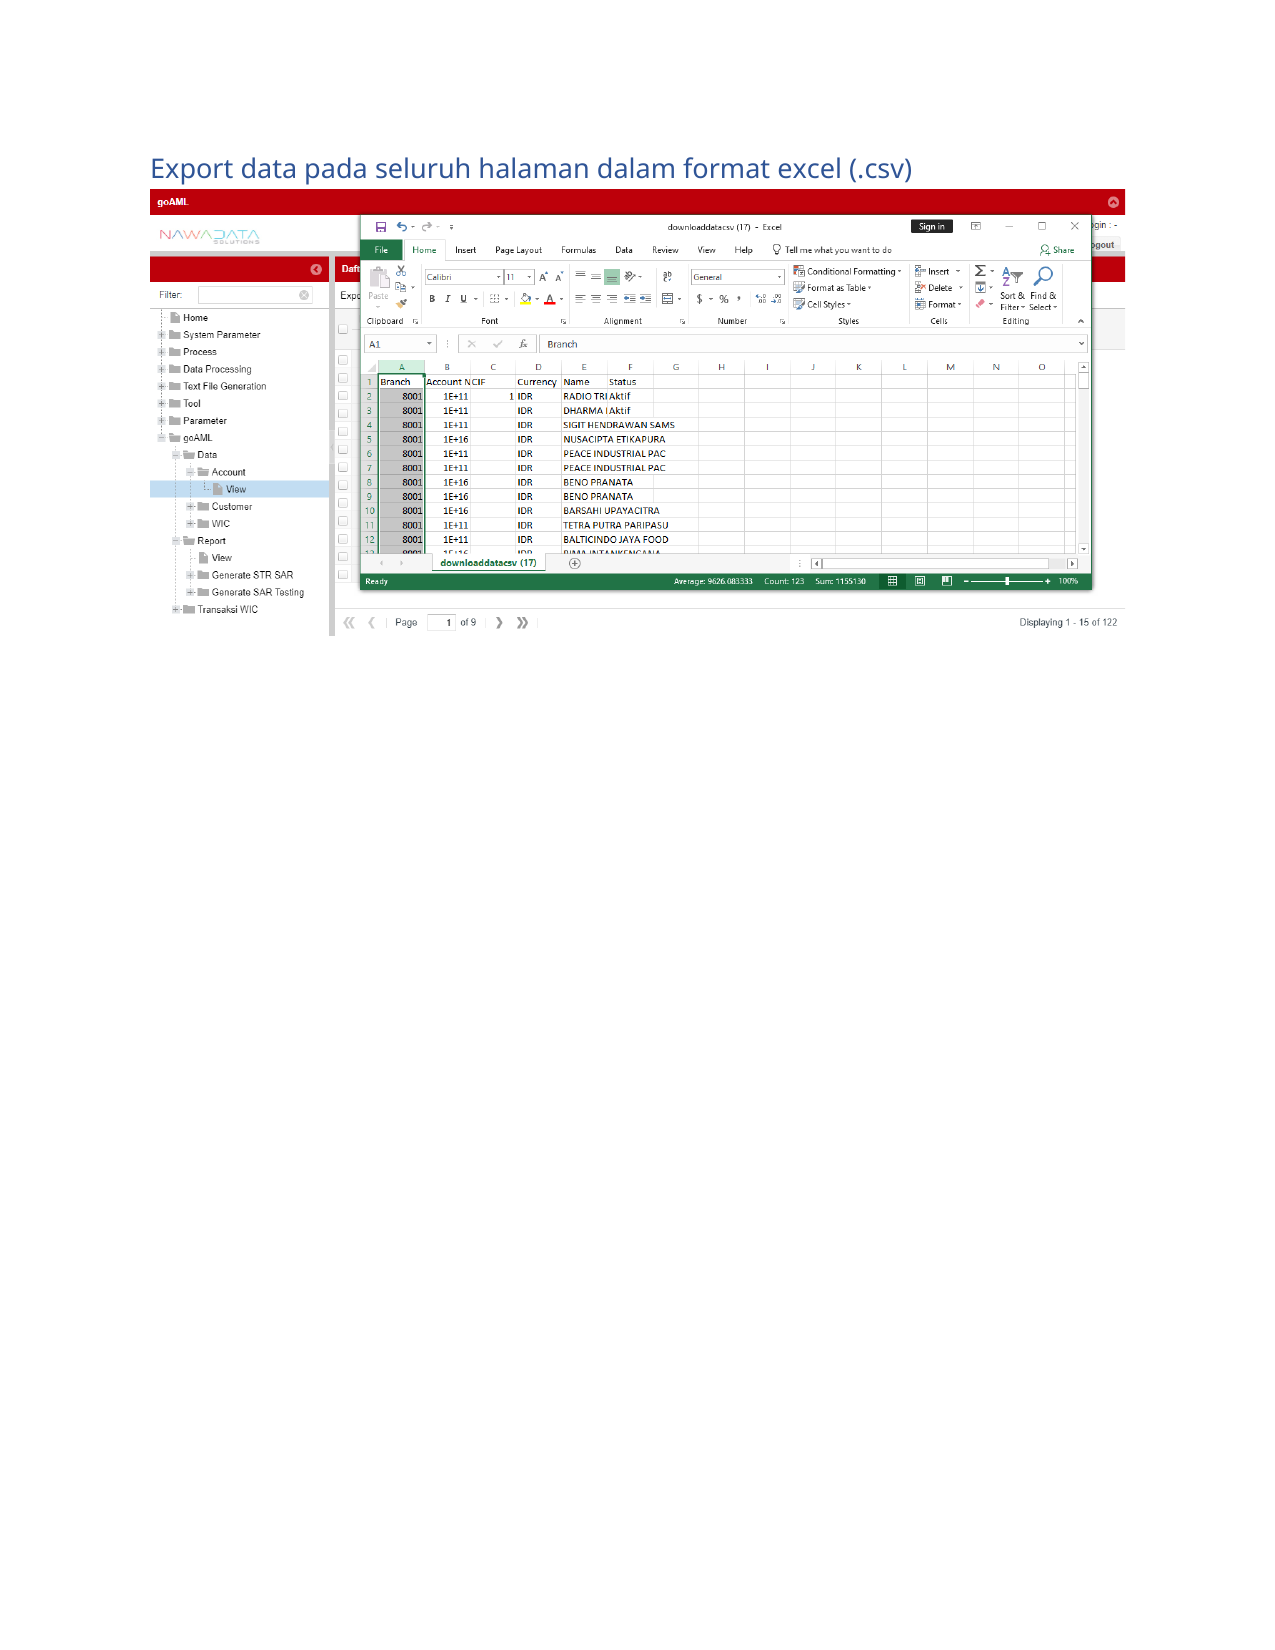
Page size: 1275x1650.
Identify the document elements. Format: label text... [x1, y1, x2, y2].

picture [150, 189, 1125, 636]
subtitle Export data pada seluruh halaman dalam format excel (.csv) [150, 150, 1125, 189]
